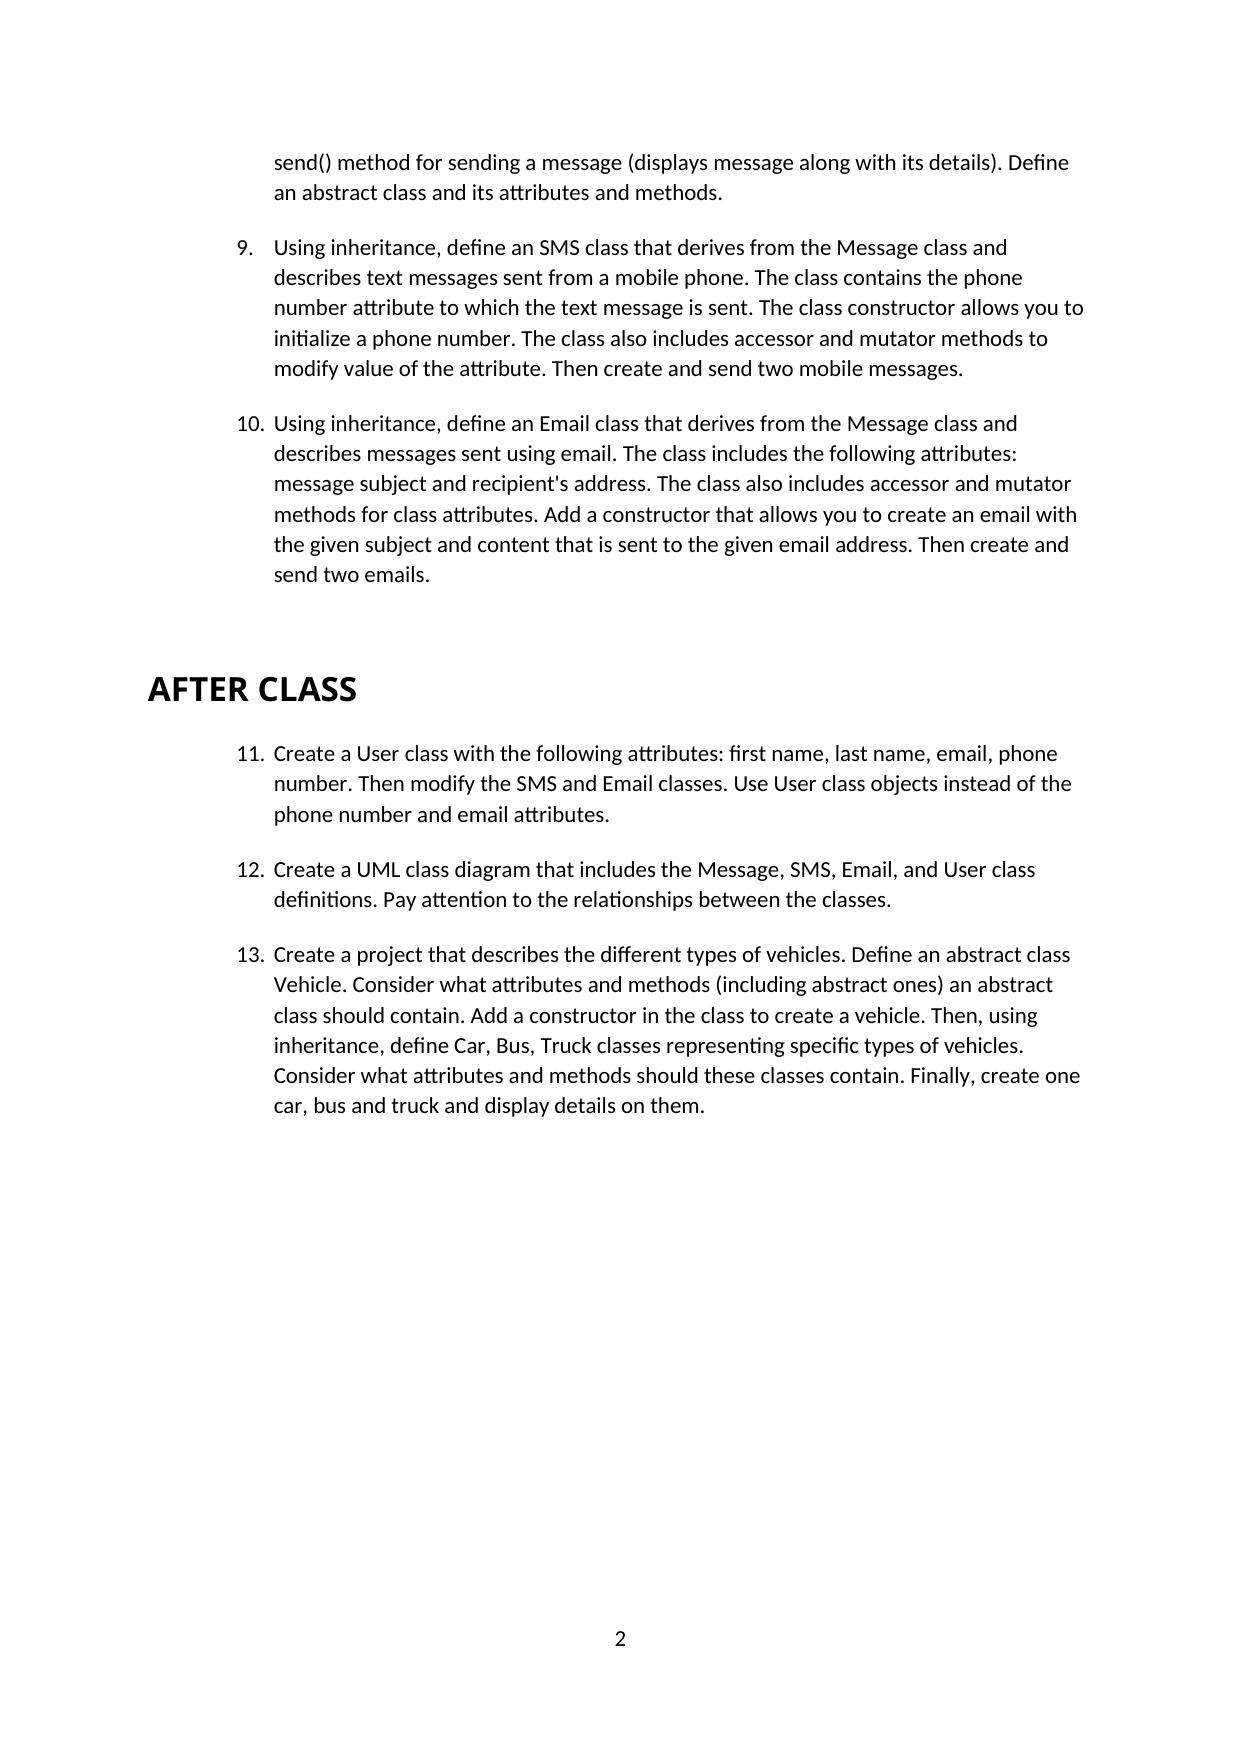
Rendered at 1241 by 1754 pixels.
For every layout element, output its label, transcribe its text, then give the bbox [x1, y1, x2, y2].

text Create a UML class diagram that includes the Message, SMS, Email, and User class definitions. Pay attention to the relationships between the classes. [236, 855, 1093, 913]
subtitle After Class [148, 665, 1093, 711]
text Create a project that describes the different types of vehicles. Define an abstract class Vehicle. Consider what attributes and methods (including abstract ones) an abstract class should contain. Add a constructor in the class to create a vehicle. Then, using inheritance, define Car, Bus, Truck classes representing specific types of vehicles. Consider what attributes and methods should these classes contain. Finally, create one car, bus and truck and display details on them. [236, 940, 1093, 1119]
text Create a User class with the following attributes: first name, last name, email, phone number. Then modify the SMS and Email classes. Use User class objects instead of the phone number and email attributes. [236, 739, 1093, 828]
text Using inheritance, define an SMS class that derives from the Message class and describes text messages sent from a mobile phone. The class contains the phone number attribute to which the text message is sent. The class constructor allows you to initialize a phone number. The class also includes accessor and mutator methods to modify value of the attribute. Then create and send two mobile messages. [236, 233, 1093, 382]
text Using inheritance, define an Email class that derives from the Message class and describes messages sent using email. The class includes the following attributes: message subject and recipient's address. The class also includes accessor and mutator methods for class attributes. Add a constructor that allows you to create an email with the given subject and content that is sent to the given email address. Then create and send two emails. [236, 409, 1093, 588]
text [236, 148, 1093, 206]
